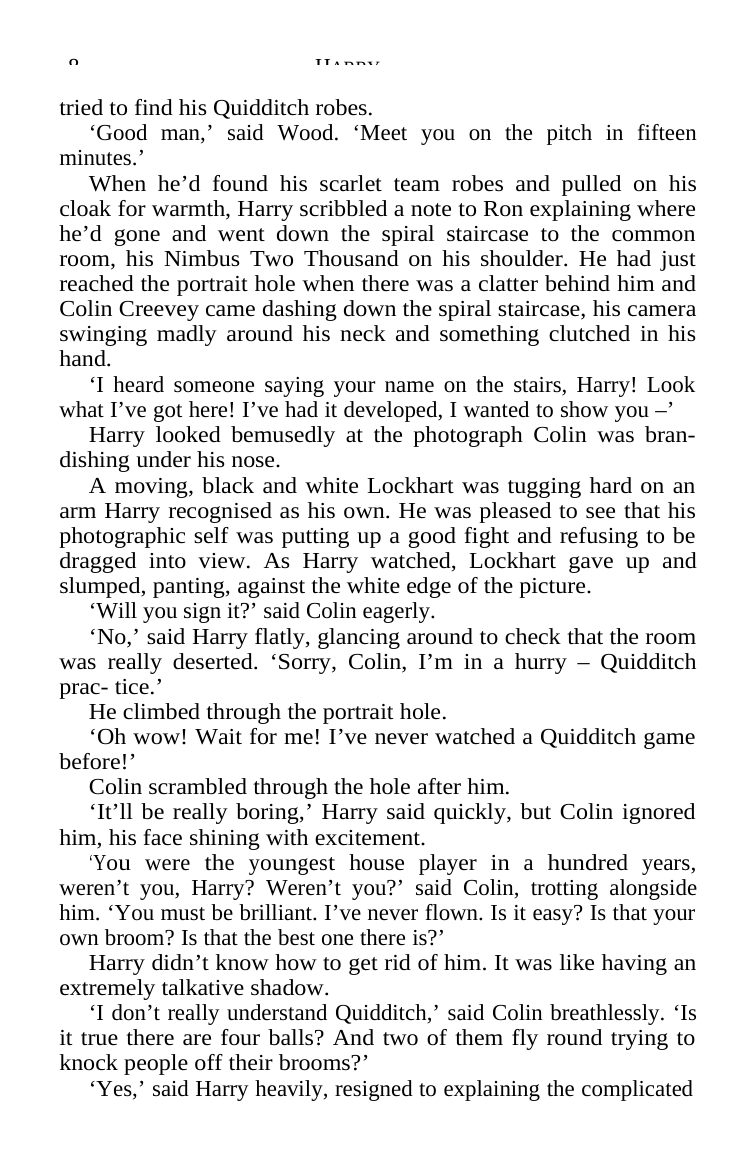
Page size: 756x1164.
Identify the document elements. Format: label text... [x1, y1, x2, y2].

text Harry didn’t know how to get rid of him. It was like having an extremely talkative shadow. [59, 951, 697, 1001]
text ‘Yes,’ said Harry heavily, resigned to explaining the complicated [89, 1076, 708, 1101]
text ‘Good man,’ said Wood. ‘Meet you on the pitch in fifteen minutes.’ [59, 121, 697, 171]
text ‘No,’ said Harry flatly, glancing around to check that the room was really deserted. ‘Sorry, Colin, I’m in a hurry – Quidditch prac- tice.’ [59, 624, 697, 699]
text ‘Will you sign it?’ said Colin eagerly. [89, 598, 708, 624]
text A moving, black and white Lockhart was tugging hard on an arm Harry recognised as his own. He was pleased to see that his photographic self was putting up a good fight and refusing to be dragged into view. As Harry watched, Lockhart gave up and slumped, panting, against the white edge of the picture. [59, 473, 697, 598]
text tried to find his Quidditch robes. [59, 94, 708, 120]
text Harry looked bemusedly at the photograph Colin was bran- dishing under his nose. [59, 423, 697, 473]
text ‘Oh wow! Wait for me! I’ve never watched a Quidditch game before!’ [59, 724, 697, 775]
text When he’d found his scarlet team robes and pulled on his cloak for warmth, Harry scribbled a note to Ron explaining where he’d gone and went down the spiral staircase to the common room, his Nimbus Two Thousand on his shoulder. He had just reached the portrait hole when there was a clatter behind him and Colin Creevey came dashing down the spiral staircase, his camera swinging madly around his neck and something clutched in his hand. [59, 171, 697, 372]
text ‘I heard someone saying your name on the stairs, Harry! Look what I’ve got here! I’ve had it developed, I wanted to show you –’ [59, 372, 697, 423]
text ‘You were the youngest house player in a hundred years, weren’t you, Harry? Weren’t you?’ said Colin, trotting alongside him. ‘You must be brilliant. I’ve never flown. Is it easy? Is that your own broom? Is that the best one there is?’ [59, 850, 697, 950]
text ‘I don’t really understand Quidditch,’ said Colin breathlessly. ‘Is it true there are four balls? And two of them fly round trying to knock people off their brooms?’ [59, 1001, 697, 1076]
text He climbed through the portrait hole. [89, 699, 708, 724]
text ‘It’ll be really boring,’ Harry said quickly, but Colin ignored him, his face shining with excitement. [59, 800, 697, 850]
text Colin scrambled through the hole after him. [89, 775, 708, 799]
